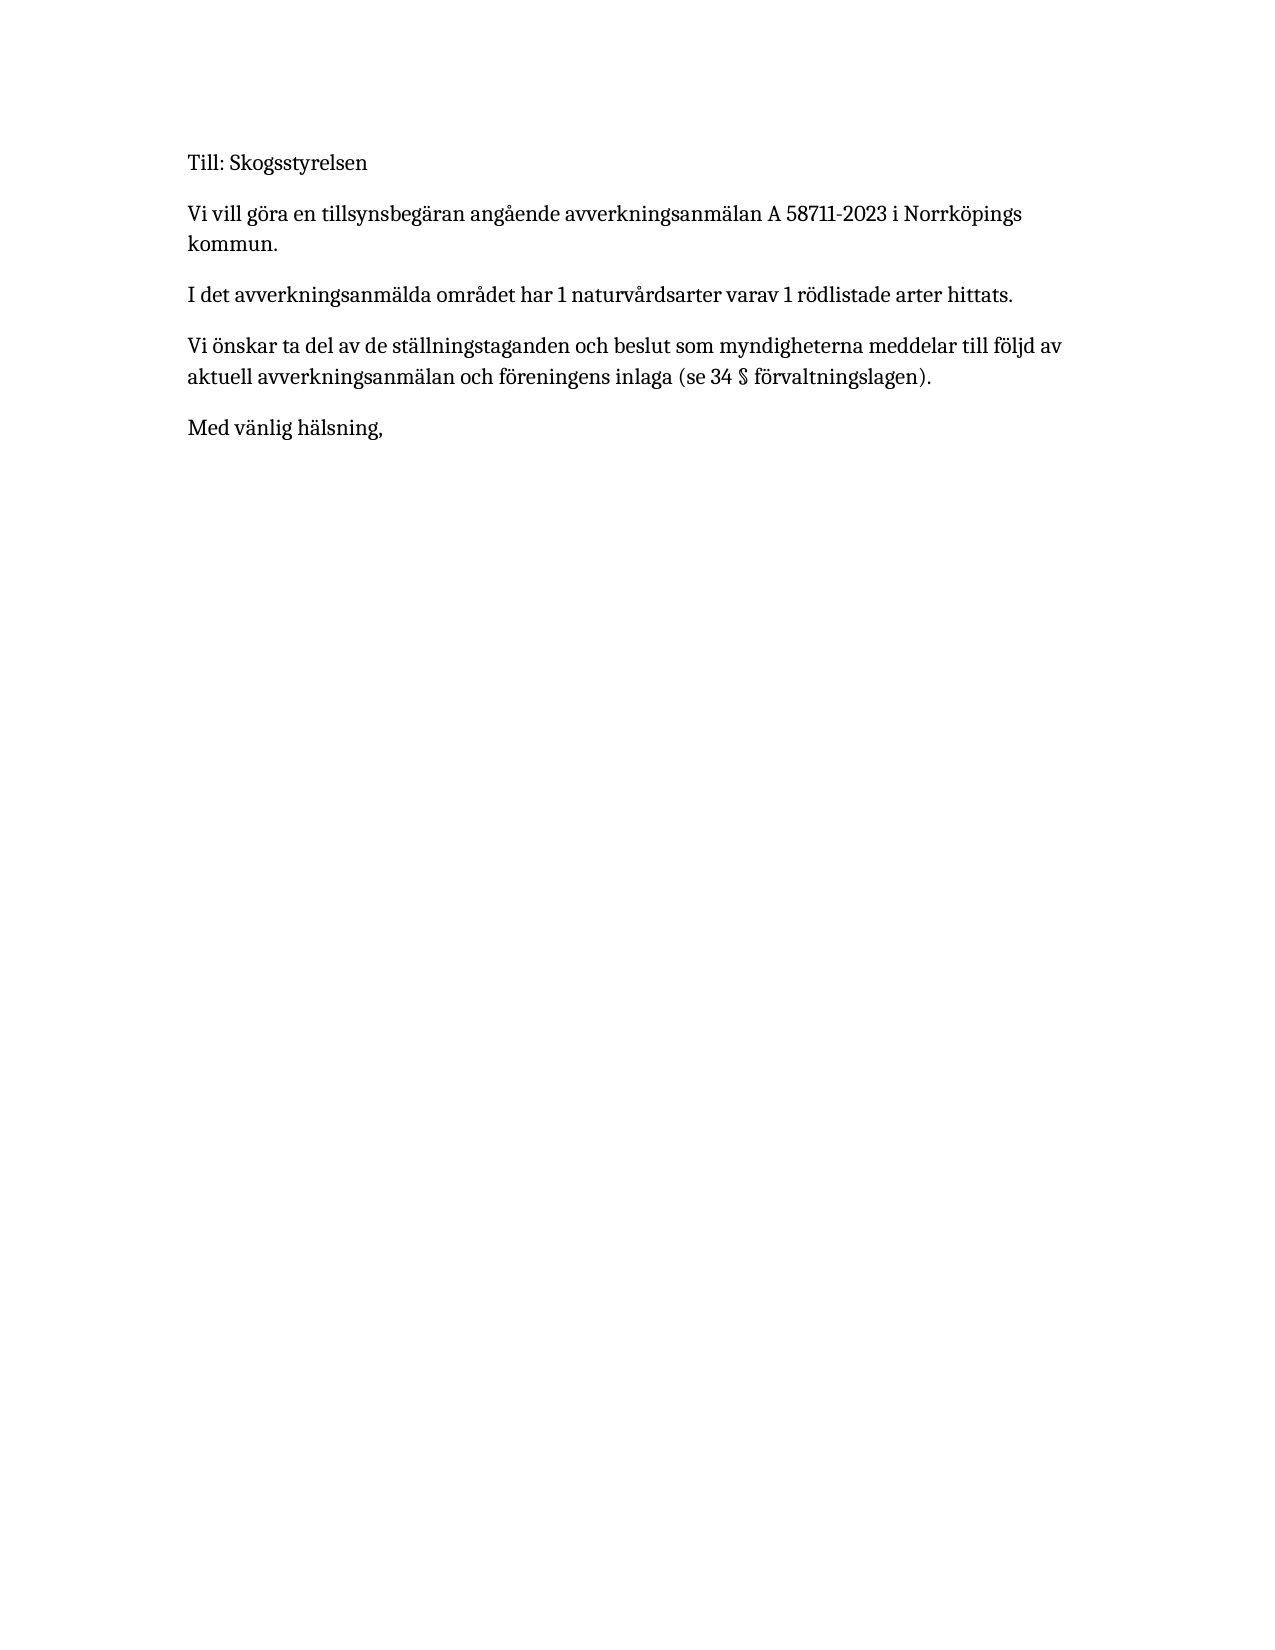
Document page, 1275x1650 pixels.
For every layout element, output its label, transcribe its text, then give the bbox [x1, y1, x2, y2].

text Vi vill göra en tillsynsbegäran angående avverkningsanmälan A 58711-2023 i Norrköpings kommun. [187, 201, 1087, 258]
text Vi önskar ta del av de ställningstaganden och beslut som myndigheterna meddelar till följd av aktuell avverkningsanmälan och föreningens inlaga (se 34 § förvaltningslagen). [187, 333, 1087, 390]
text Till: Skogsstyrelsen [187, 150, 1087, 176]
text Med vänlig hälsning, [187, 414, 1087, 471]
text I det avverkningsanmälda området har 1 naturvårdsarter varav 1 rödlistade arter hittats. [187, 282, 1087, 309]
